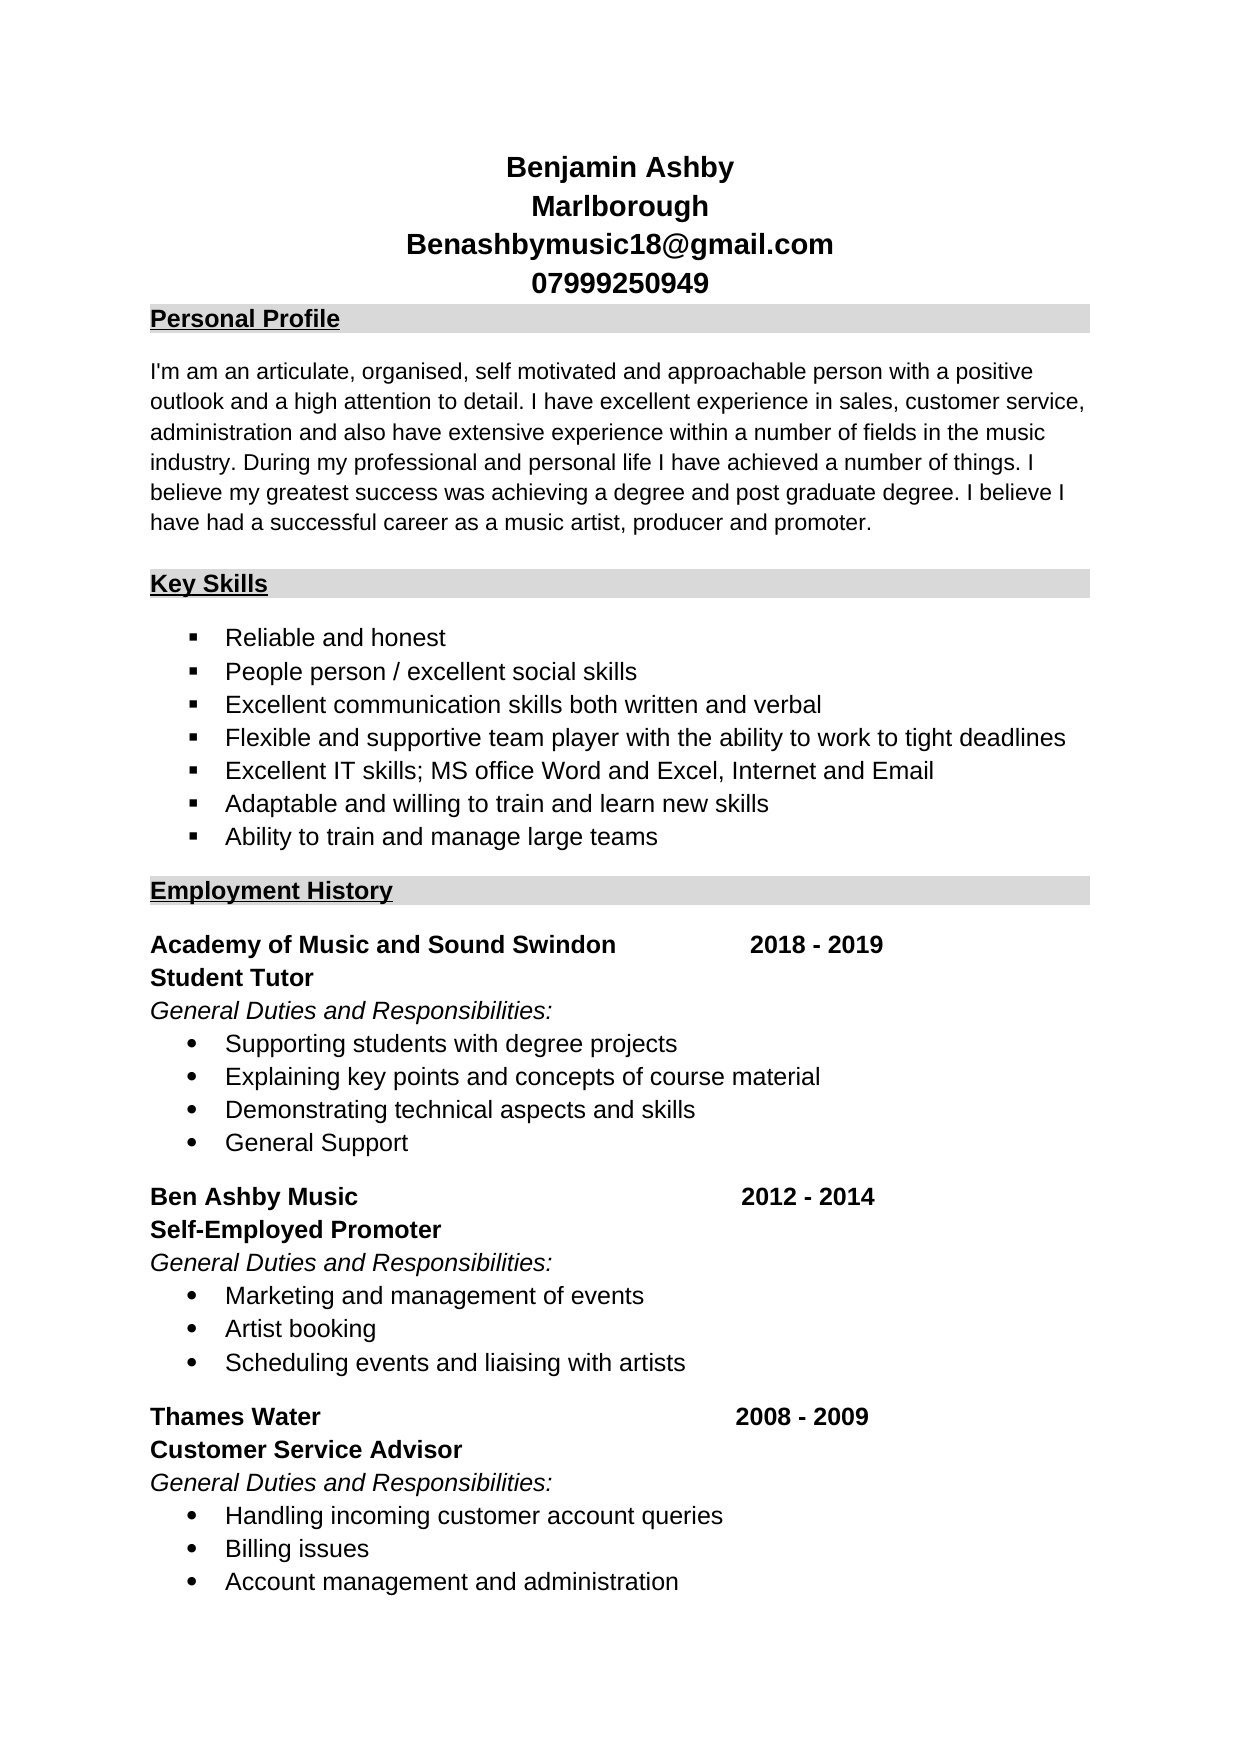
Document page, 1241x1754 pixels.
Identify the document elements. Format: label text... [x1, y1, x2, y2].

list Marketing and management of events [187, 1281, 1090, 1310]
list Ability to train and manage large teams [187, 822, 1090, 851]
list Billing issues [187, 1534, 1090, 1563]
text Key Skills [150, 569, 1090, 598]
text Customer Service Advisor [150, 1434, 1090, 1463]
text General Duties and Responsibilities: [150, 1468, 1090, 1496]
text Ben Ashby Music 2012 - 2014 [150, 1182, 1090, 1211]
text Student Tutor [150, 963, 1090, 992]
text Benjamin Ashby [150, 150, 1090, 183]
text General Duties and Responsibilities: [150, 996, 1090, 1025]
list Flexible and supportive team player with the ability to work to tight deadlines [187, 723, 1090, 752]
list Explaining key points and concepts of course material [187, 1062, 1090, 1091]
list Excellent communication skills both written and verbal [187, 689, 1090, 718]
list Supporting students with degree projects [187, 1029, 1090, 1058]
text Benashbymusic18@gmail.com [150, 227, 1090, 261]
text General Duties and Responsibilities: [150, 1248, 1090, 1277]
list General Support [187, 1128, 1090, 1157]
list Demonstrating technical aspects and skills [187, 1095, 1090, 1124]
list Artist booking [187, 1314, 1090, 1343]
list Excellent IT skills; MS office Word and Excel, Internet and Email [187, 756, 1090, 785]
text Self-Employed Promoter [150, 1215, 1090, 1244]
list Account management and administration [187, 1567, 1090, 1596]
text Marlborough [150, 188, 1090, 222]
list People person / excellent social skills [187, 656, 1090, 685]
text I'm am an articulate, organised, self motivated and approachable person with a positive outlook and a high attention to detail. I have excellent experience in sales, customer service, administration and also have extensive experience within a number of fields in the music industry. During my professional and personal life I have achieved a number of things. I believe my greatest success was achieving a degree and post graduate degree. I believe I have had a successful career as a music artist, producer and promoter. [150, 358, 1090, 535]
text Thames Water 2008 - 2009 [150, 1402, 1090, 1430]
text Employment History [150, 876, 1090, 905]
list Scheduling events and liaising with artists [187, 1348, 1090, 1376]
text 07999250949 [150, 266, 1090, 299]
list Handling incoming customer account queries [187, 1501, 1090, 1529]
list Reliable and honest [187, 623, 1090, 652]
list Adaptable and willing to train and learn new skills [187, 789, 1090, 818]
text Personal Profile [150, 304, 1090, 333]
text Academy of Music and Sound Swindon 2018 - 2019 [150, 930, 1090, 959]
